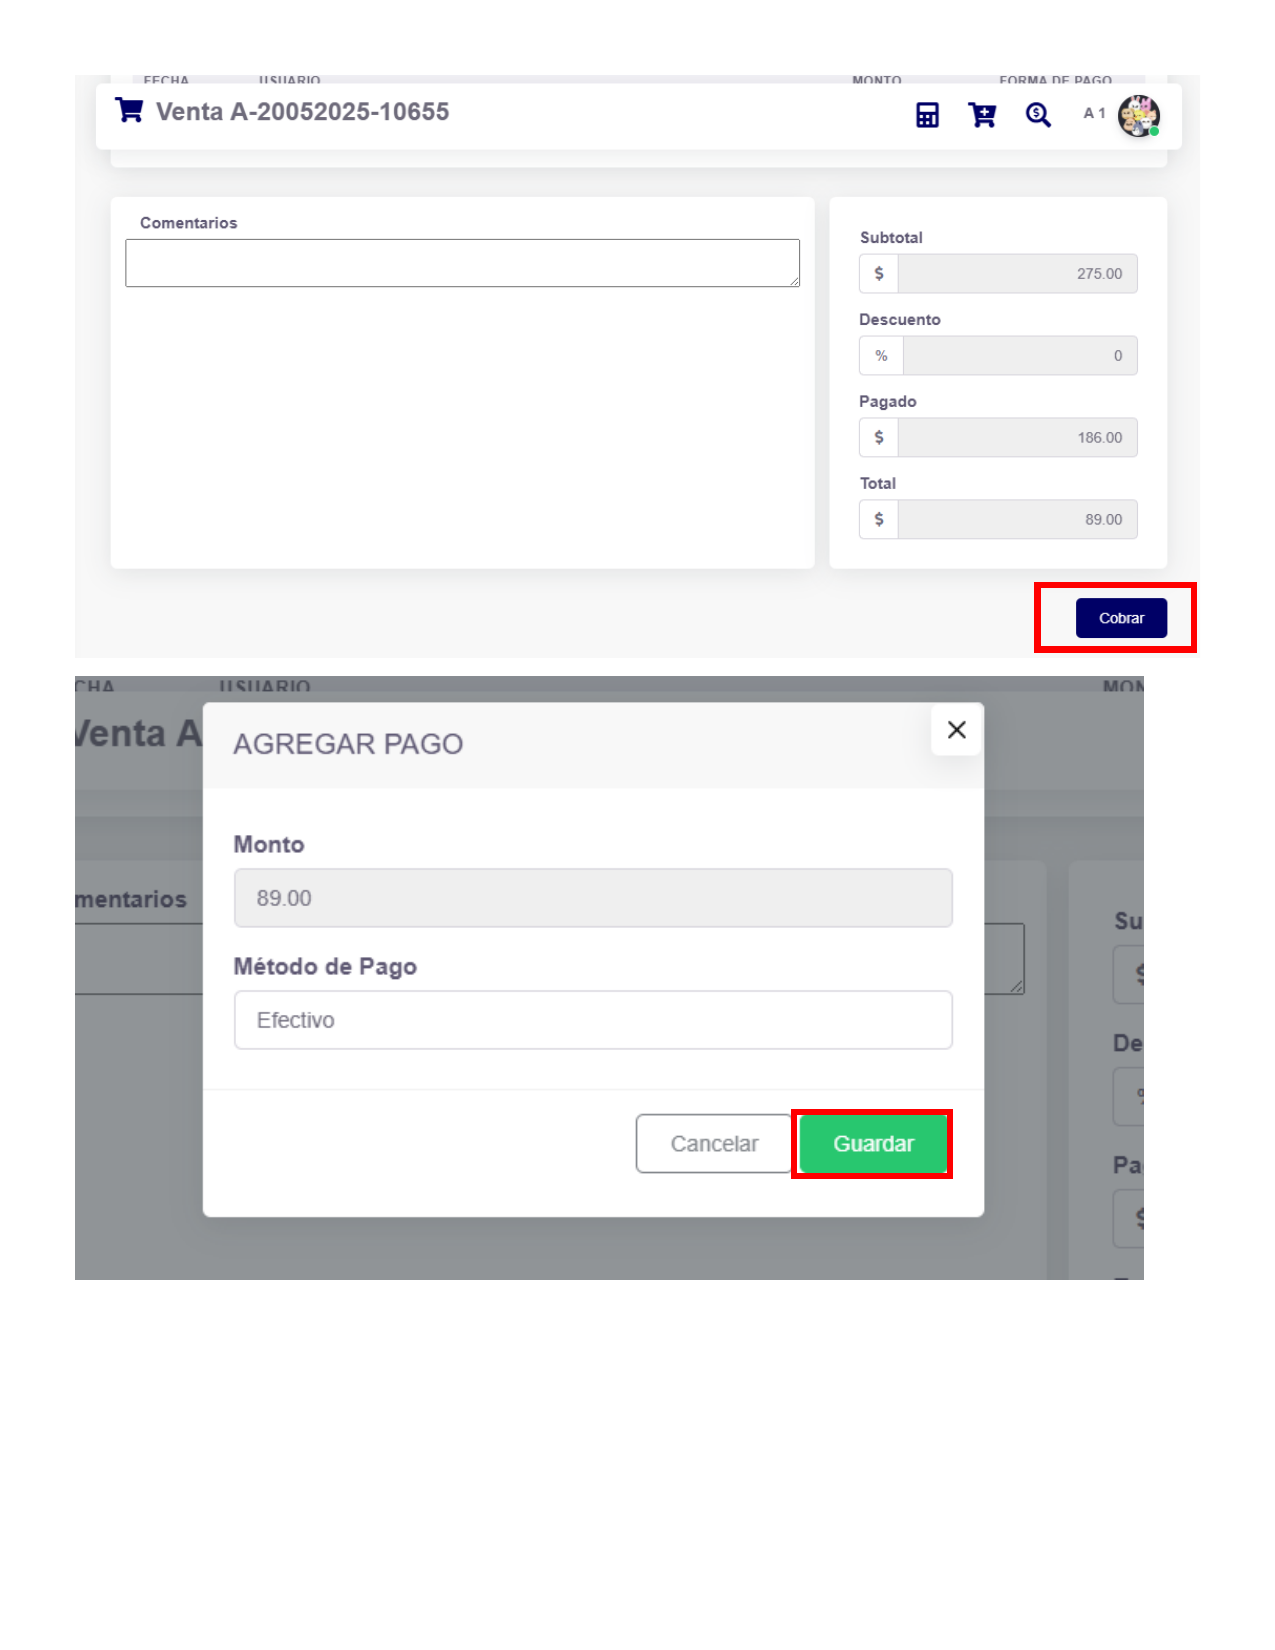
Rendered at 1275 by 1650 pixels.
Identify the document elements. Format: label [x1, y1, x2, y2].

picture [75, 676, 1144, 1280]
picture [75, 75, 1200, 658]
